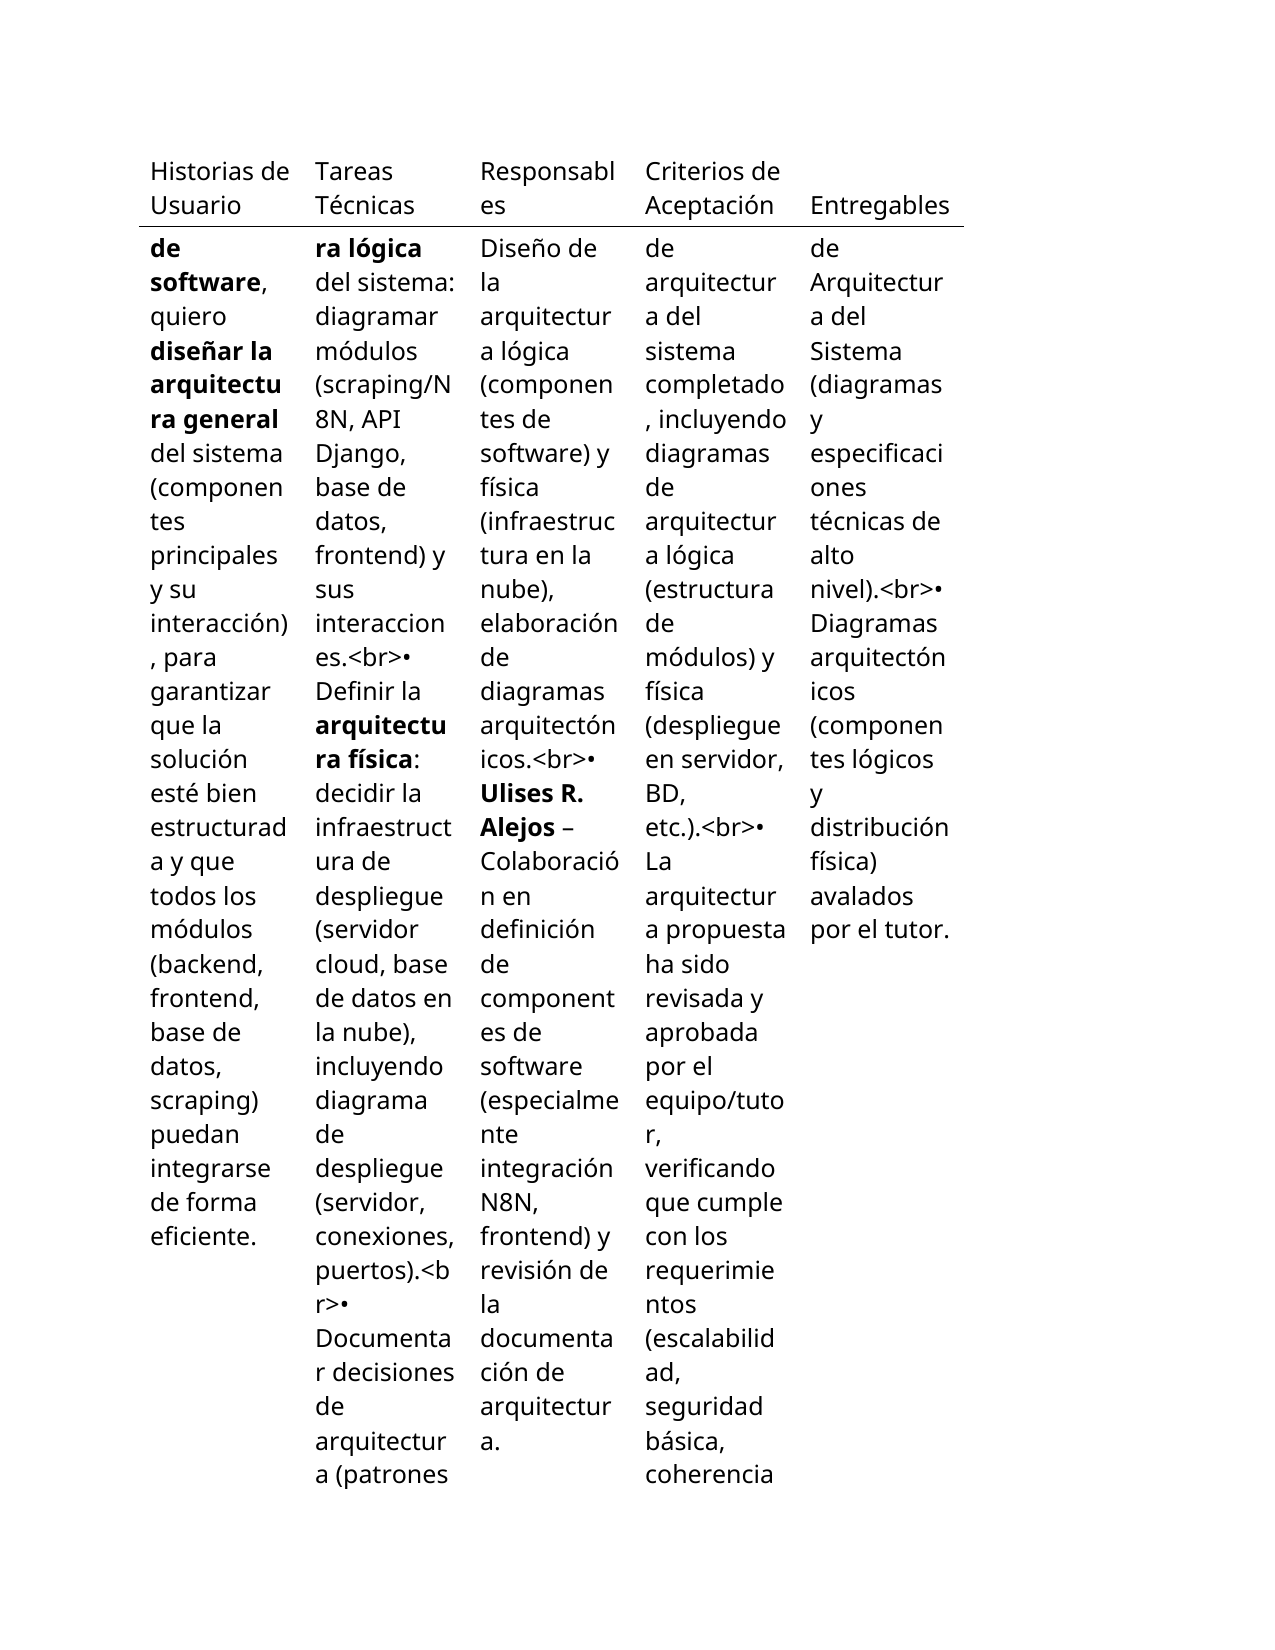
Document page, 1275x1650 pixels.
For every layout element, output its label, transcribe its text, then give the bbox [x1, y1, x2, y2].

table_header Entregables [799, 150, 964, 226]
table_header Historias de Usuario [139, 150, 304, 226]
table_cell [634, 227, 799, 1491]
table_header Criterios de Aceptación [634, 150, 799, 226]
table_header Tareas Técnicas [304, 150, 469, 226]
table_header Responsables [469, 150, 634, 226]
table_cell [799, 227, 964, 1491]
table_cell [139, 227, 304, 1491]
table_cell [304, 227, 469, 1491]
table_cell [469, 227, 634, 1491]
